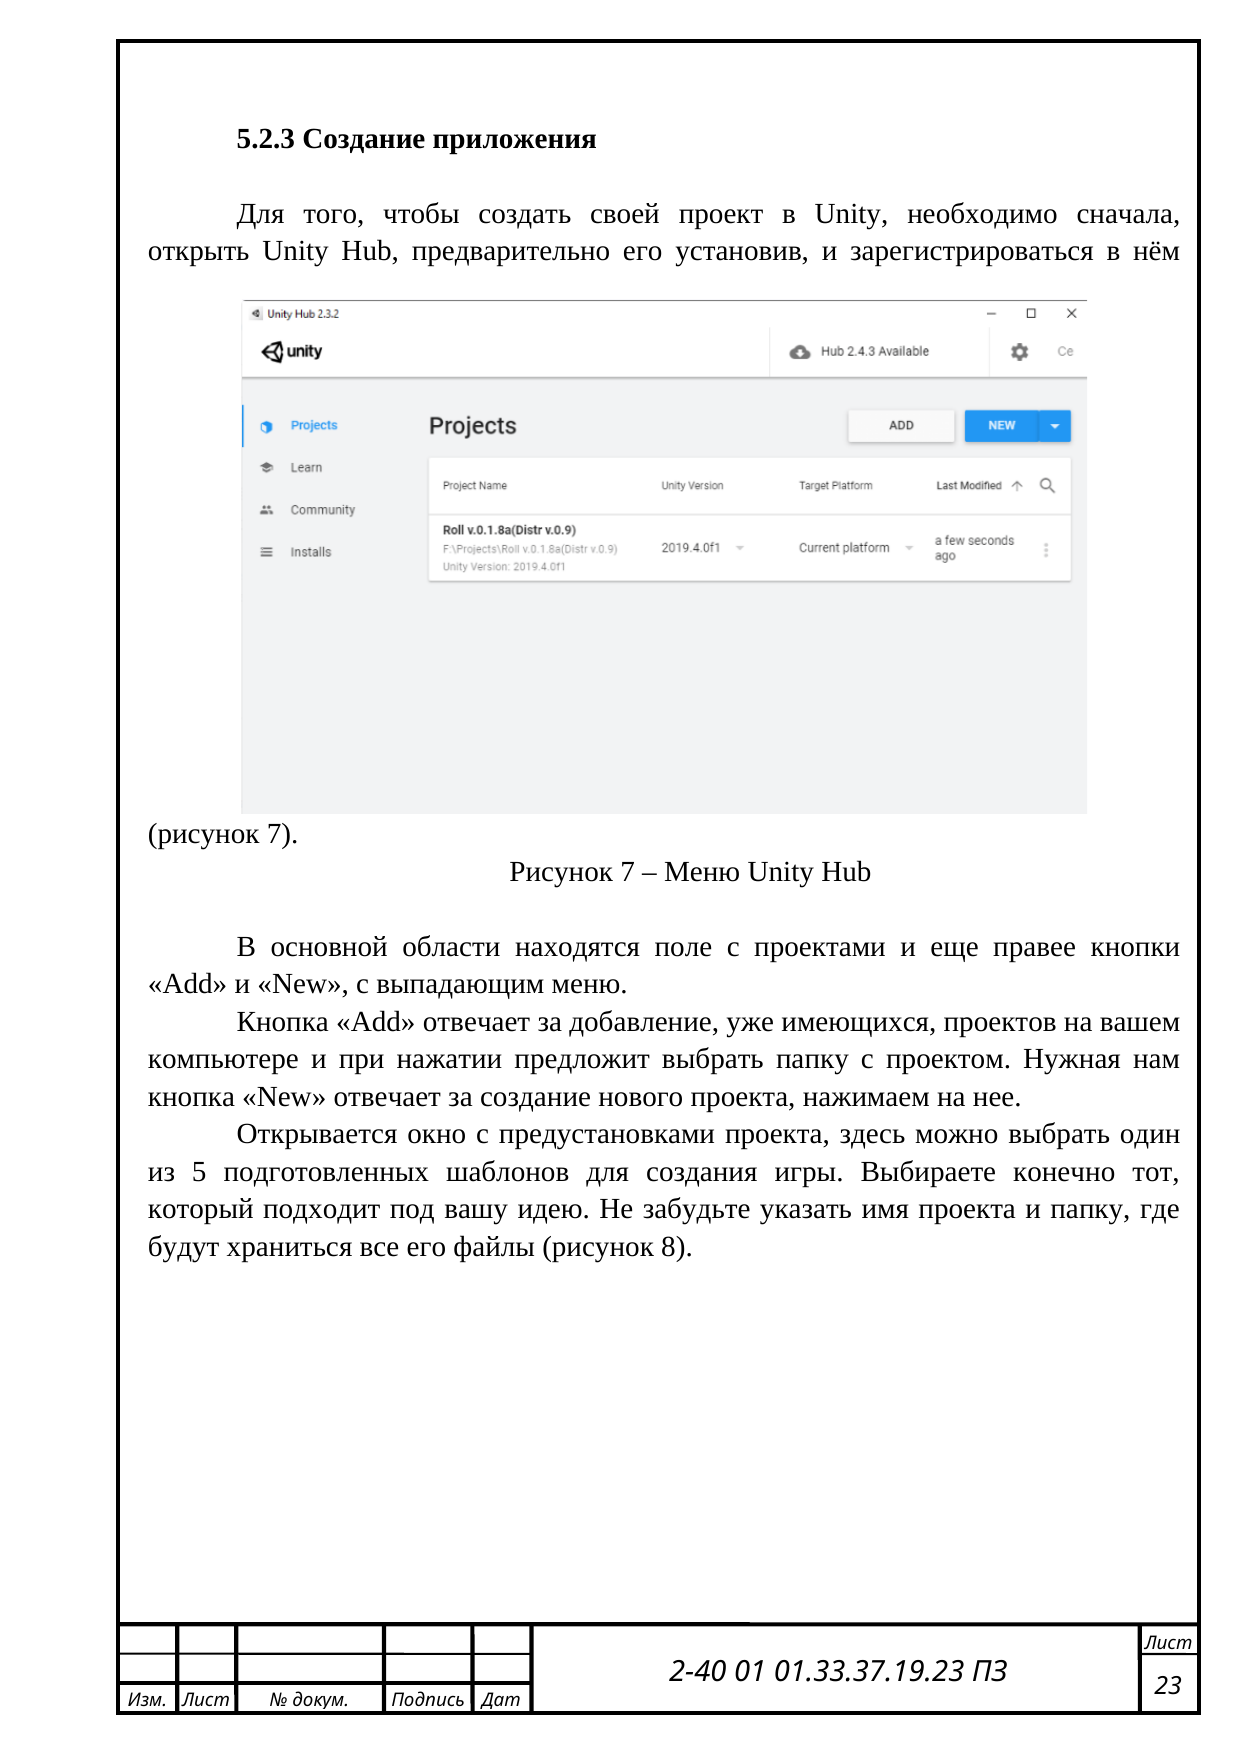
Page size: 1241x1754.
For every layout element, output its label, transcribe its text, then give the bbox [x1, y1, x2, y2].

text 5.2.3 Создание приложения [148, 118, 1181, 156]
text Кнопка «Add» отвечает за добавление, уже имеющихся, проектов на вашем компьютере и при нажатии предложит выбрать папку с проектом. Нужная нам кнопка «New» отвечает за создание нового проекта, нажимаем на нее. [148, 1001, 1181, 1114]
picture [241, 299, 1088, 814]
text Рисунок 7 – Меню Unity Hub [509, 851, 1181, 889]
text В основной области находятся поле с проектами и еще правее кнопки «Add» и «New», с выпадающим меню. [148, 926, 1181, 1001]
text Открывается окно с предустановками проекта, здесь можно выбрать один из 5 подготовленных шаблонов для создания игры. Выбираете конечно тот, который подходит под вашу идею. Не забудьте указать имя проекта и папку, где будут храниться все его файлы (рисунок 8). [148, 1114, 1181, 1264]
